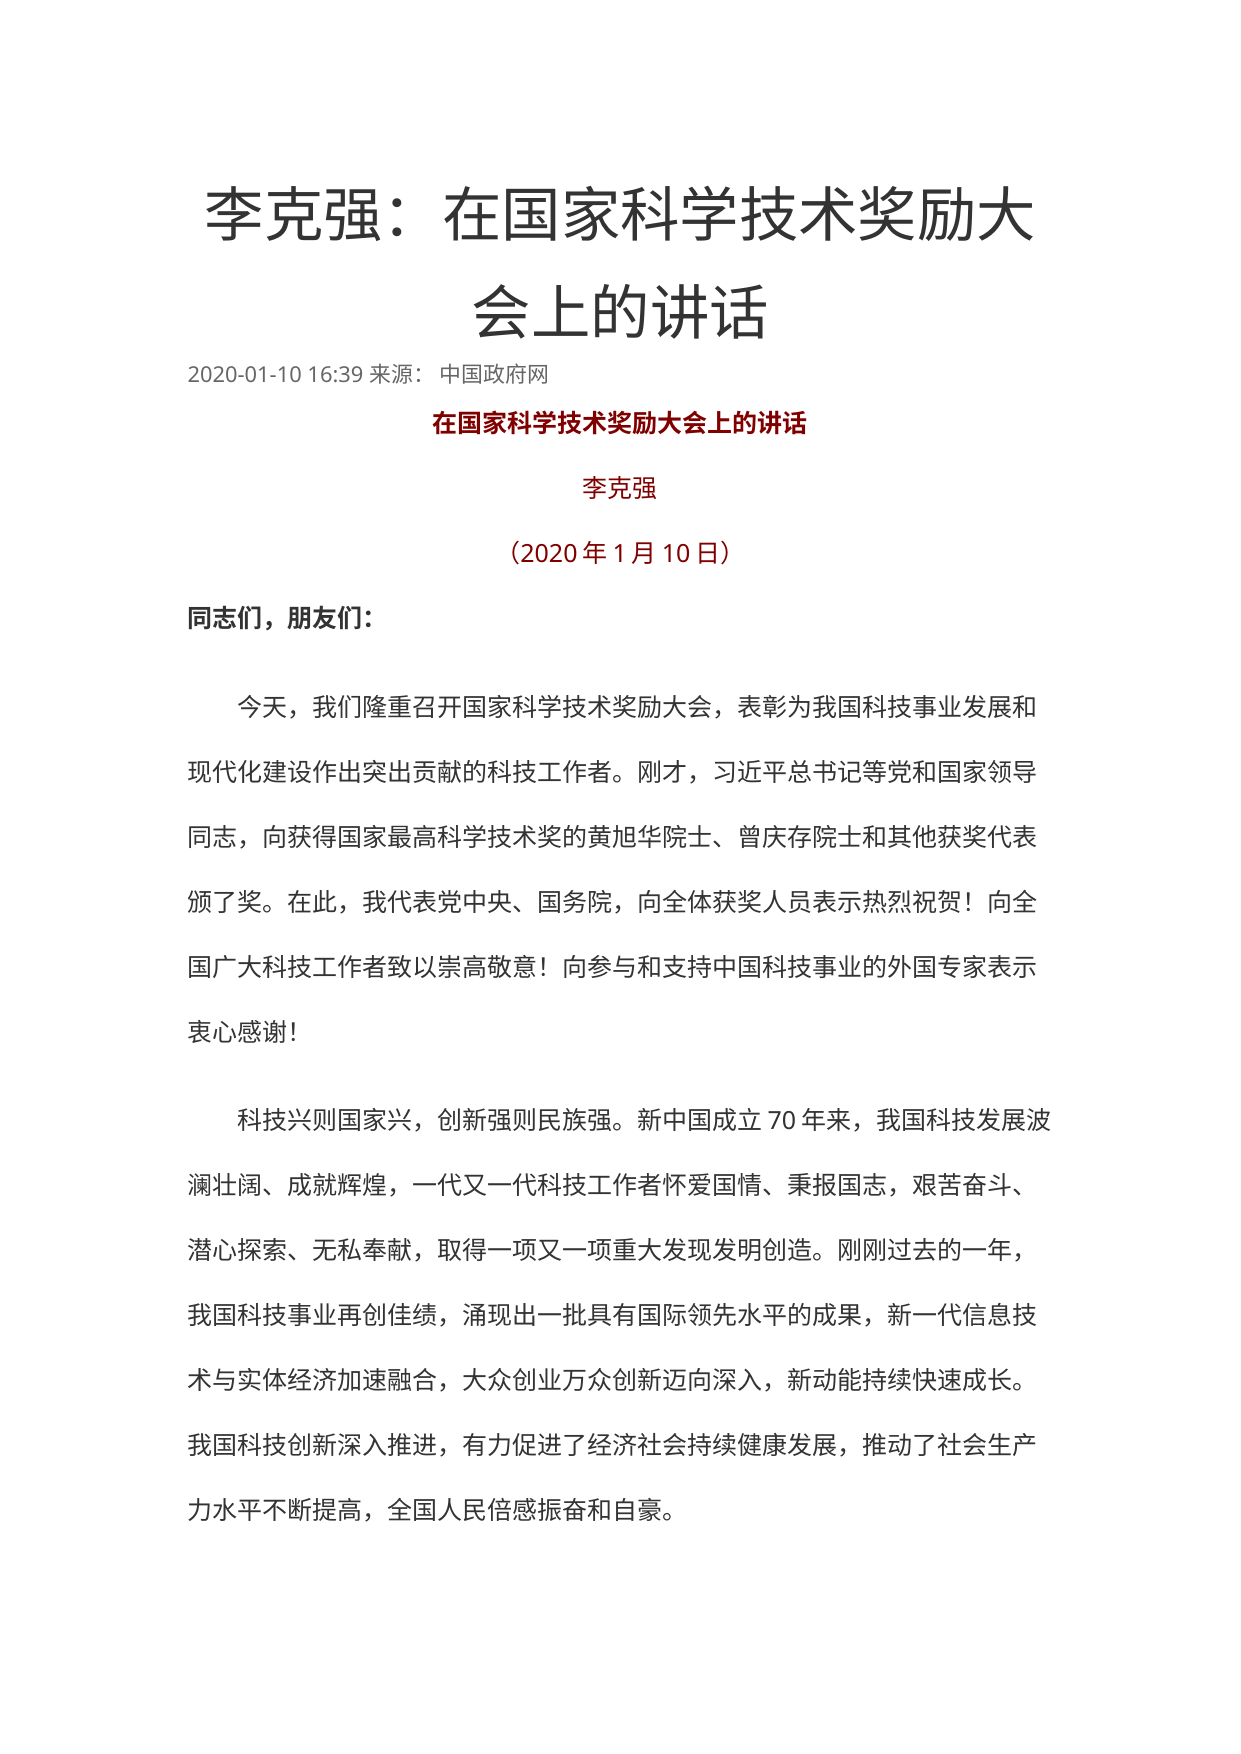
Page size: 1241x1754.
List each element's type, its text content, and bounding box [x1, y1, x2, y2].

text 2020-01-10 16:39 来源： 中国政府网 [187, 357, 1053, 389]
text 科技兴则国家兴，创新强则民族强。新中国成立70年来，我国科技发展波澜壮阔、成就辉煌，一代又一代科技工作者怀爱国情、秉报国志，艰苦奋斗、潜心探索、无私奉献，取得一项又一项重大发现发明创造。刚刚过去的一年，我国科技事业再创佳绩，涌现出一批具有国际领先水平的成果，新一代信息技术与实体经济加速融合，大众创业万众创新迈向深入，新动能持续快速成长。我国科技创新深入推进，有力促进了经济社会持续健康发展，推动了社会生产力水平不断提高，全国人民倍感振奋和自豪。 [187, 1086, 1053, 1541]
text 今天，我们隆重召开国家科学技术奖励大会，表彰为我国科技事业发展和现代化建设作出突出贡献的科技工作者。刚才，习近平总书记等党和国家领导同志，向获得国家最高科学技术奖的黄旭华院士、曾庆存院士和其他获奖代表颁了奖。在此，我代表党中央、国务院，向全体获奖人员表示热烈祝贺！向全国广大科技工作者致以崇高敬意！向参与和支持中国科技事业的外国专家表示衷心感谢！ [187, 673, 1053, 1063]
text 李克强：在国家科学技术奖励大会上的讲话 [187, 162, 1053, 357]
text 同志们，朋友们： [187, 584, 1053, 649]
text 在国家科学技术奖励大会上的讲话 李克强 （2020年1月10日） [187, 389, 1053, 584]
